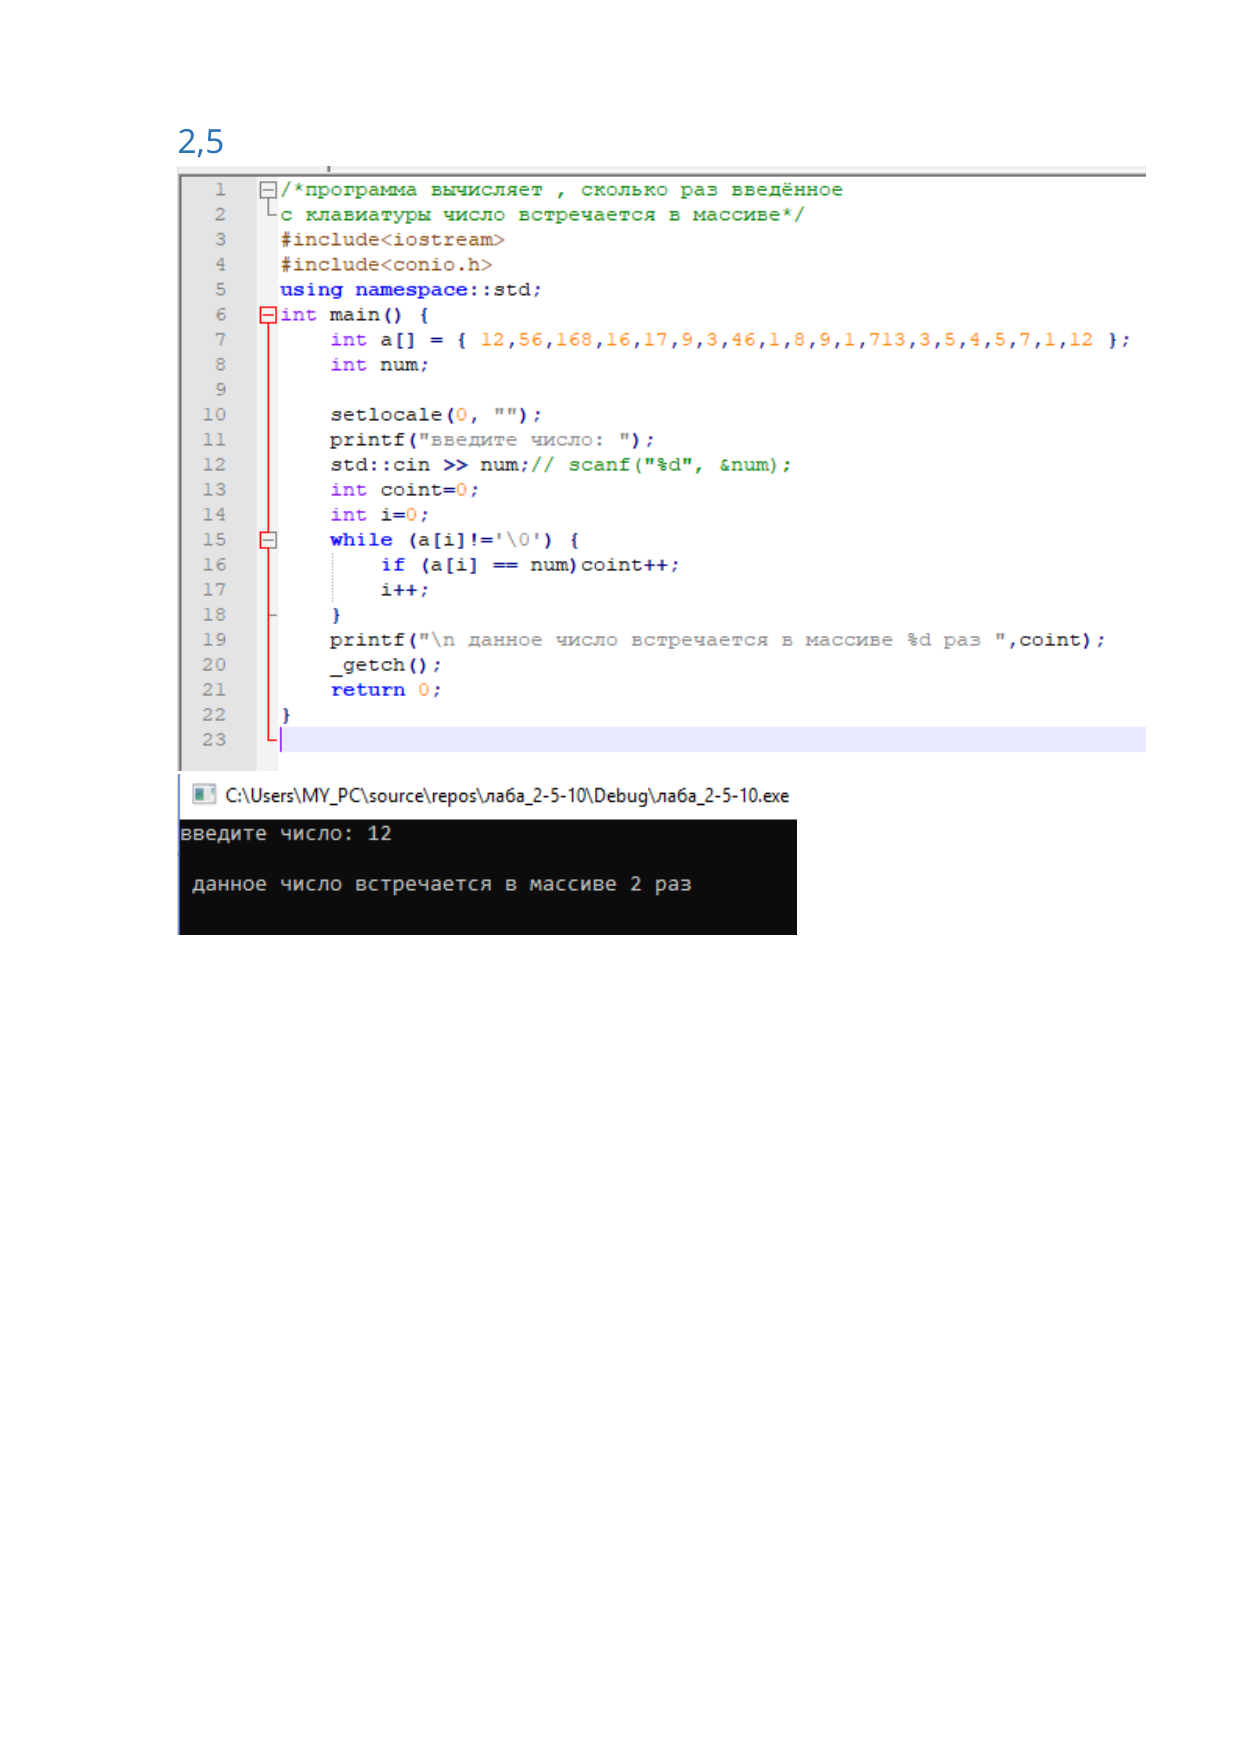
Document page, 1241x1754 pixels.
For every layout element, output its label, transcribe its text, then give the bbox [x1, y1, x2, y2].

picture [177, 166, 1146, 771]
picture [177, 774, 797, 935]
